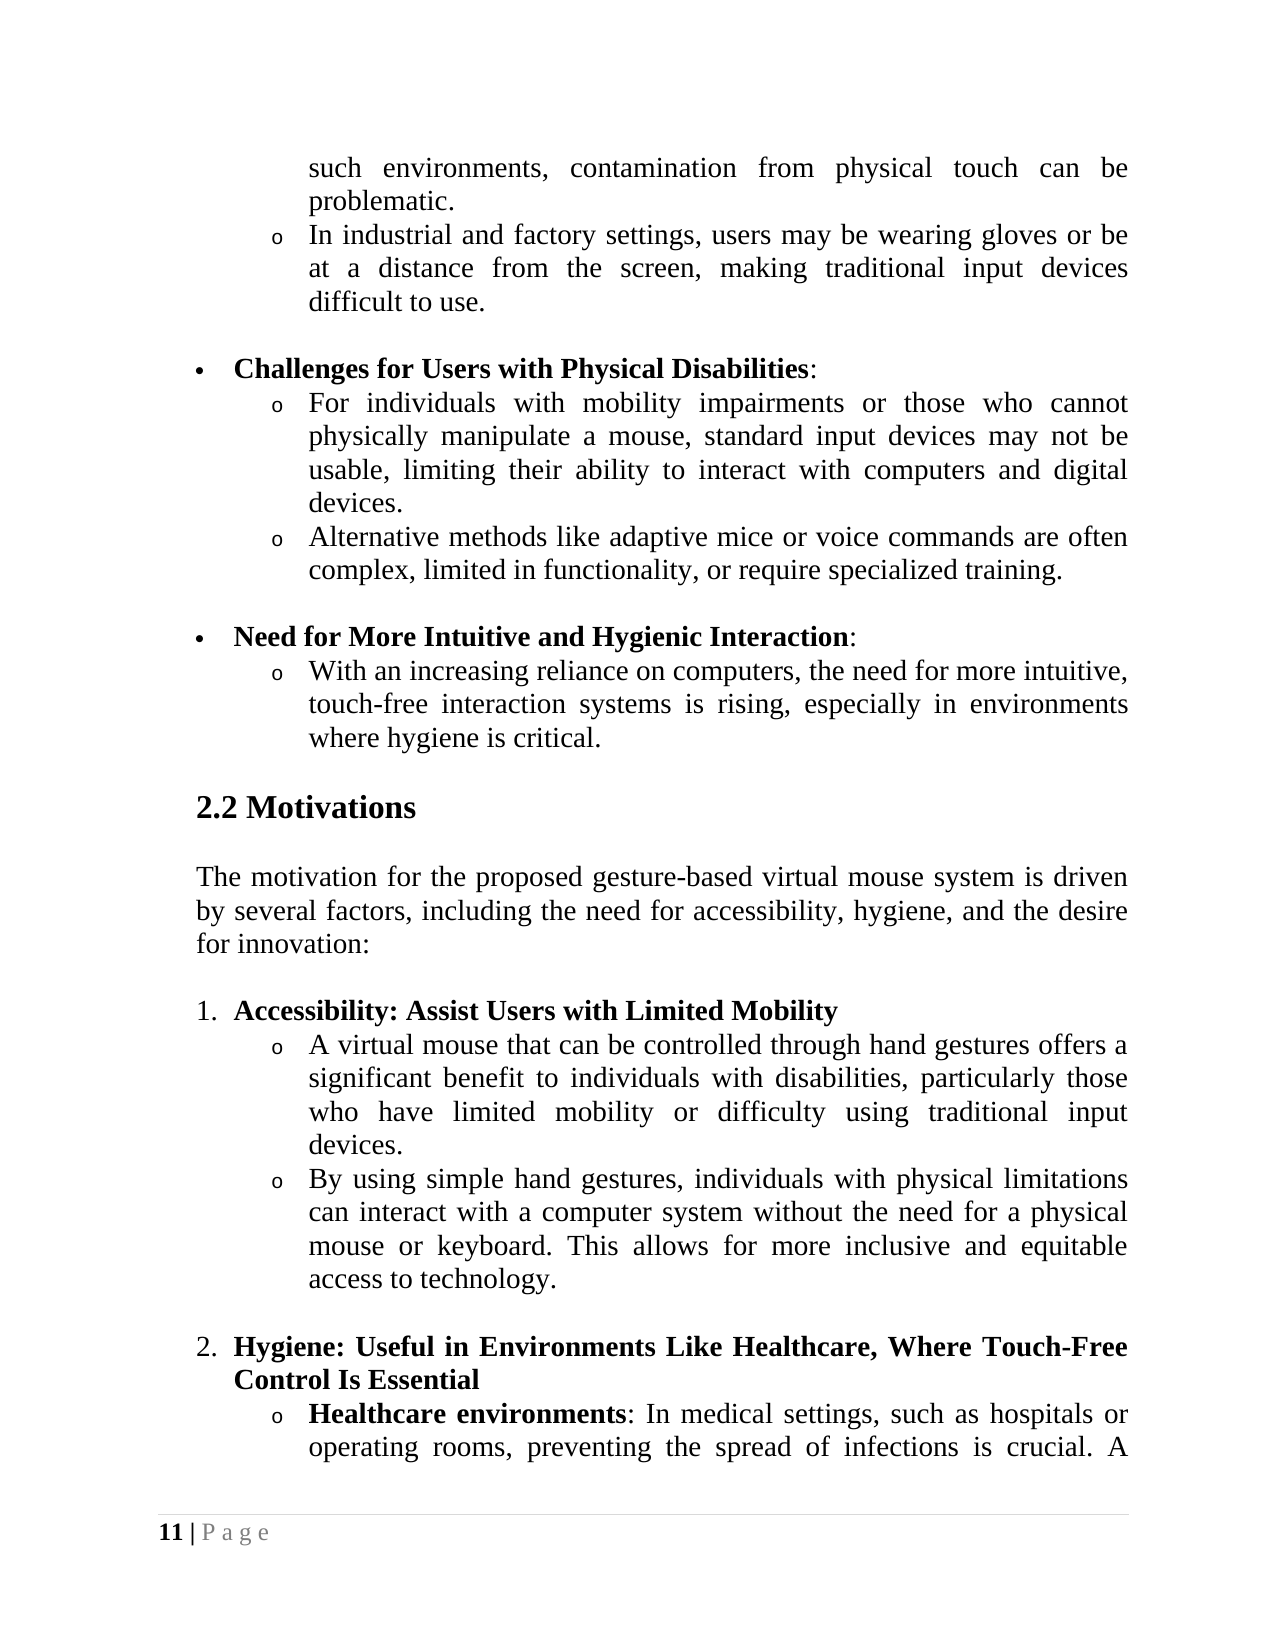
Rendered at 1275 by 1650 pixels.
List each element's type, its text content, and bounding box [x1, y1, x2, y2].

list Accessibility: Assist Users with Limited Mobility [196, 993, 1129, 1027]
list Alternative methods like adaptive mice or voice commands are often complex, limited in functionality, or require specialized training. [271, 519, 1129, 586]
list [271, 150, 1129, 217]
text The motivation for the proposed gesture-based virtual mouse system is driven by several factors, including the need for accessibility, hygiene, and the desire for innovation: [196, 859, 1129, 960]
list With an increasing reliance on computers, the need for more intuitive, touch-free interaction systems is rising, especially in environments where hygiene is critical. [271, 653, 1129, 754]
list By using simple hand gestures, individuals with physical limitations can interact with a computer system without the need for a physical mouse or keyboard. This allows for more inclusive and equitable access to technology. [271, 1161, 1129, 1295]
list Challenges for Users with Physical Disabilities: [196, 351, 1129, 385]
list Need for More Intuitive and Hygienic Interaction: [196, 619, 1129, 653]
text 2.2 Motivations [196, 787, 1129, 826]
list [271, 1396, 1129, 1463]
list For individuals with mobility impairments or those who cannot physically manipulate a mouse, standard input devices may not be usable, limiting their ability to interact with computers and digital devices. [271, 385, 1129, 519]
list A virtual mouse that can be controlled through hand gestures offers a significant benefit to individuals with disabilities, particularly those who have limited mobility or difficulty using traditional input devices. [271, 1027, 1129, 1161]
list Hygiene: Useful in Environments Like Healthcare, Where Touch-Free Control Is Essential [196, 1329, 1129, 1396]
list In industrial and factory settings, users may be wearing gloves or be at a distance from the screen, making traditional input devices difficult to use. [271, 217, 1129, 318]
